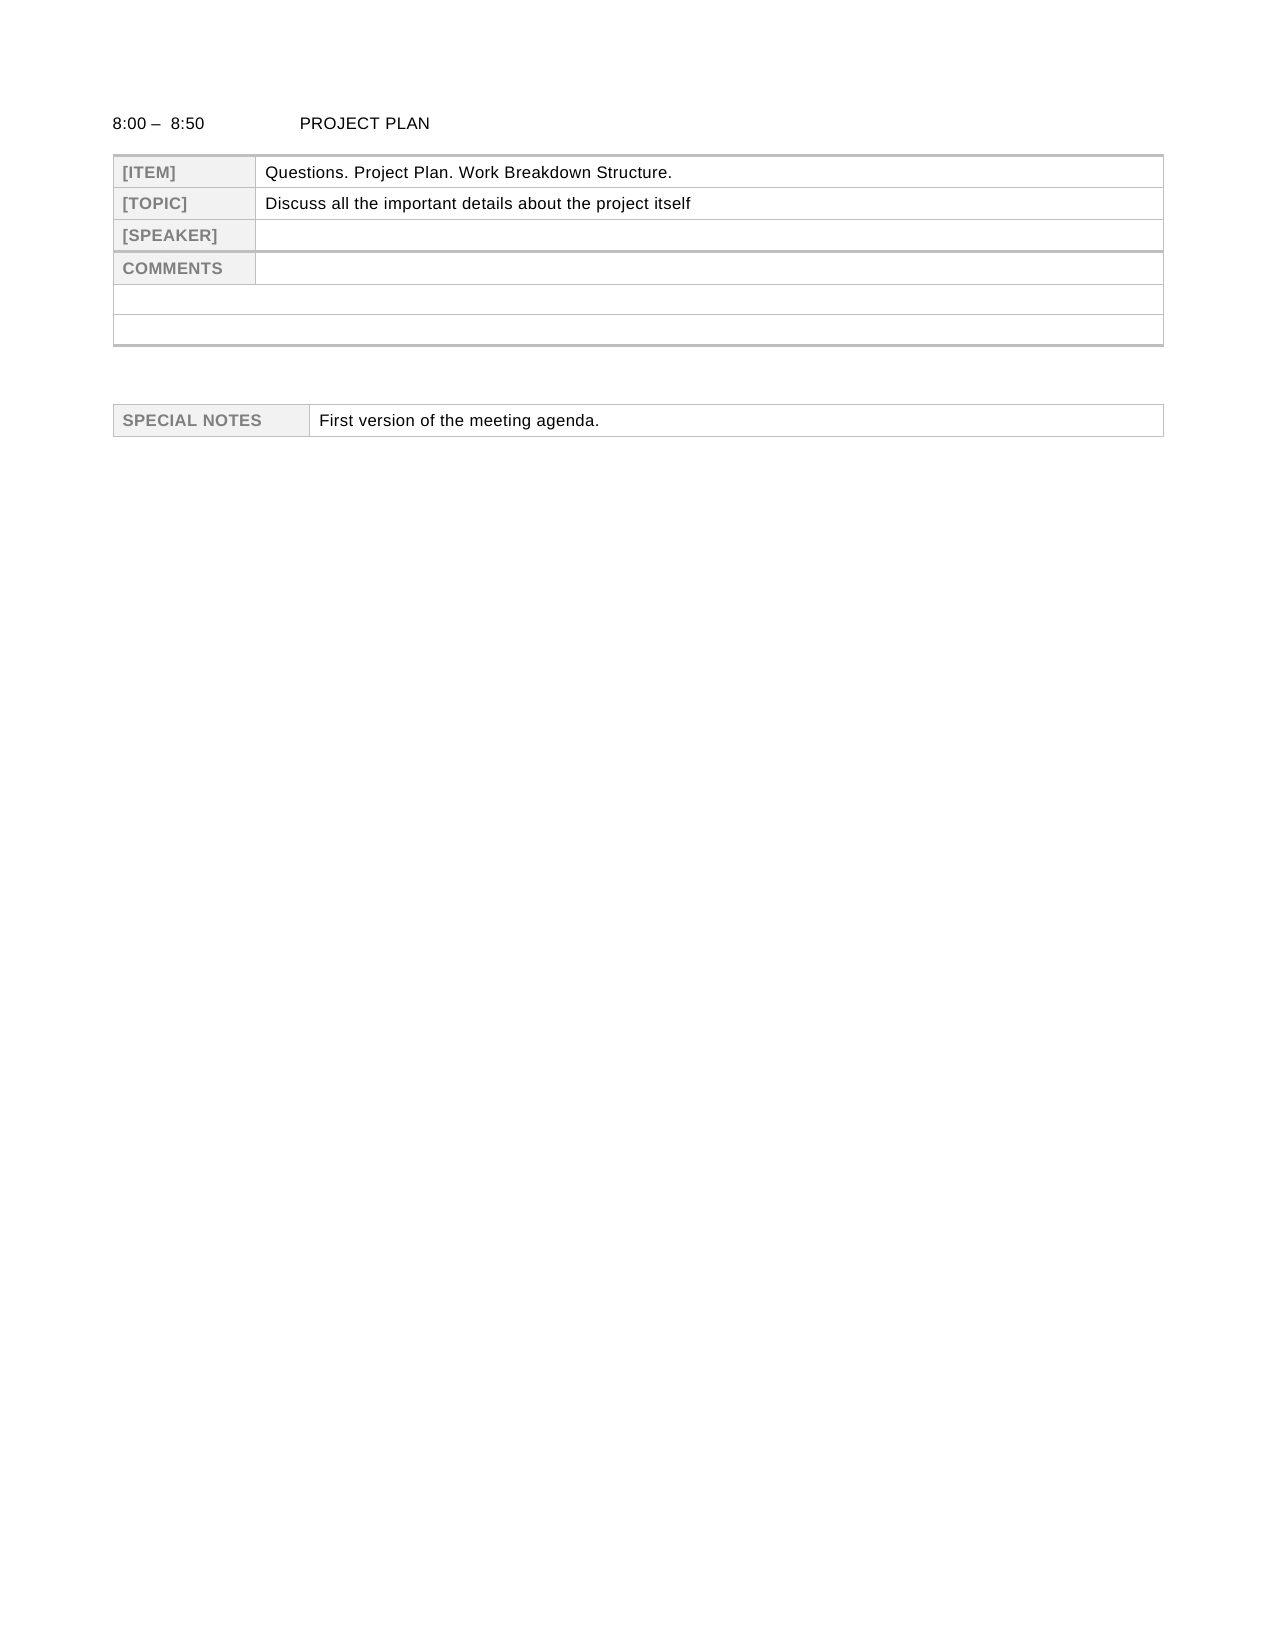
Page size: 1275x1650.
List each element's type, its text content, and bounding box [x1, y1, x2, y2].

table_cell [256, 220, 1163, 250]
table_header 8:50 [171, 113, 299, 134]
table_header Project plan [300, 113, 1162, 134]
table_header Special notes [114, 405, 309, 436]
table_cell [114, 188, 255, 219]
table_header [114, 157, 255, 187]
table_header Questions. Project Plan. Work Breakdown Structure. [256, 157, 1163, 187]
table_cell [114, 220, 255, 250]
table_cell Comments [114, 253, 255, 284]
table_cell Discuss all the important details about the project itself [256, 188, 1163, 219]
table_cell [114, 315, 1163, 344]
table_cell [256, 253, 1163, 284]
table_header First version of the meeting agenda. [310, 405, 1163, 436]
table_header – [151, 113, 171, 134]
table_cell [114, 285, 1163, 314]
table_header 8:00 [113, 113, 151, 134]
